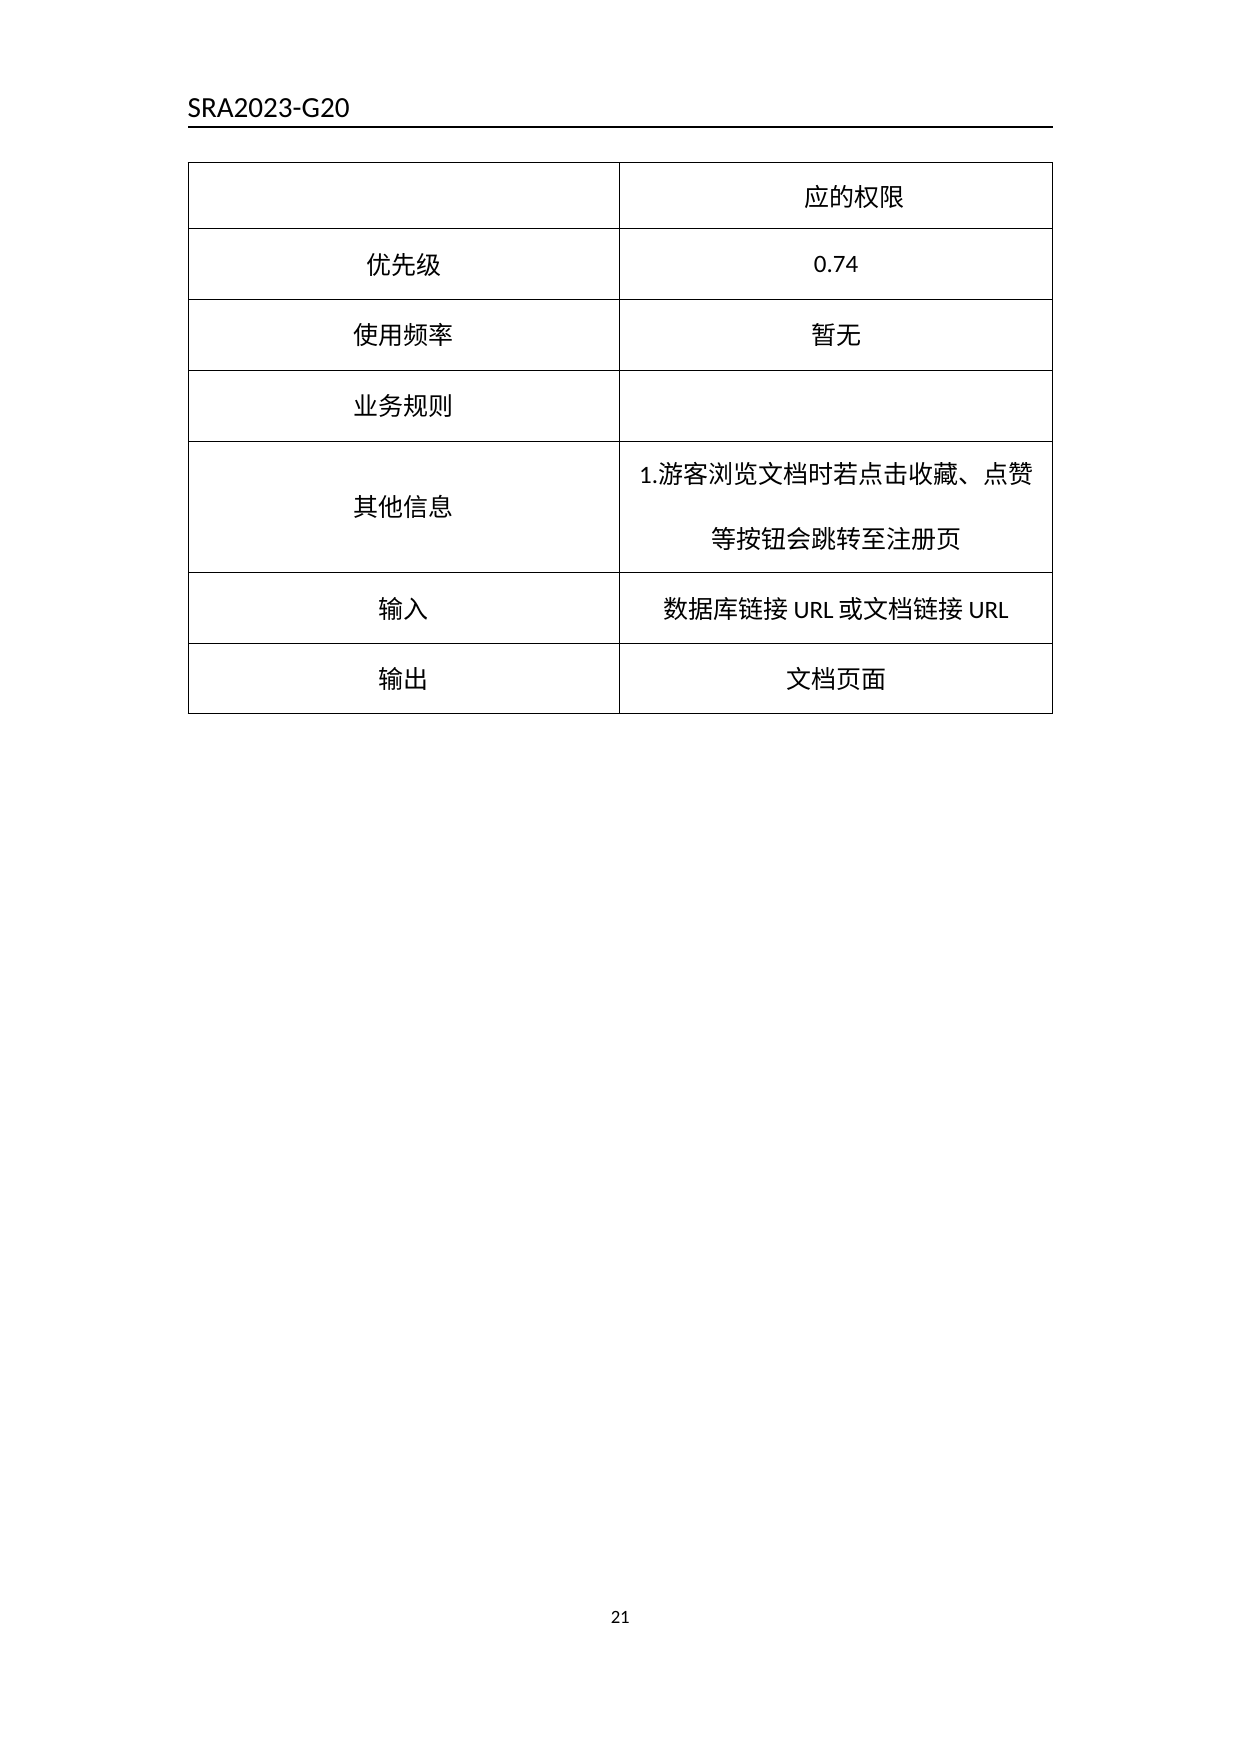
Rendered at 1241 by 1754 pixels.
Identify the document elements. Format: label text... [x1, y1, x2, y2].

table_cell 输入 [189, 573, 619, 642]
table_cell 使用频率 [189, 300, 619, 370]
table_cell 文档页面 [620, 644, 1052, 713]
table_cell 业务规则 [189, 371, 619, 441]
table_cell 输出 [189, 644, 619, 713]
table_cell 优先级 [189, 229, 619, 299]
table_cell 1.游客浏览文档时若点击收藏、点赞等按钮会跳转至注册页 [620, 442, 1052, 572]
table_cell 对任意数据库进行编辑都需要对应的权限 [620, 163, 1052, 228]
table_cell 数据库链接URL或文档链接URL [620, 573, 1052, 642]
table_cell [620, 371, 1052, 441]
table_cell 其他信息 [189, 442, 619, 572]
table_cell 暂无 [620, 300, 1052, 370]
table_cell 0.74 [620, 229, 1052, 299]
